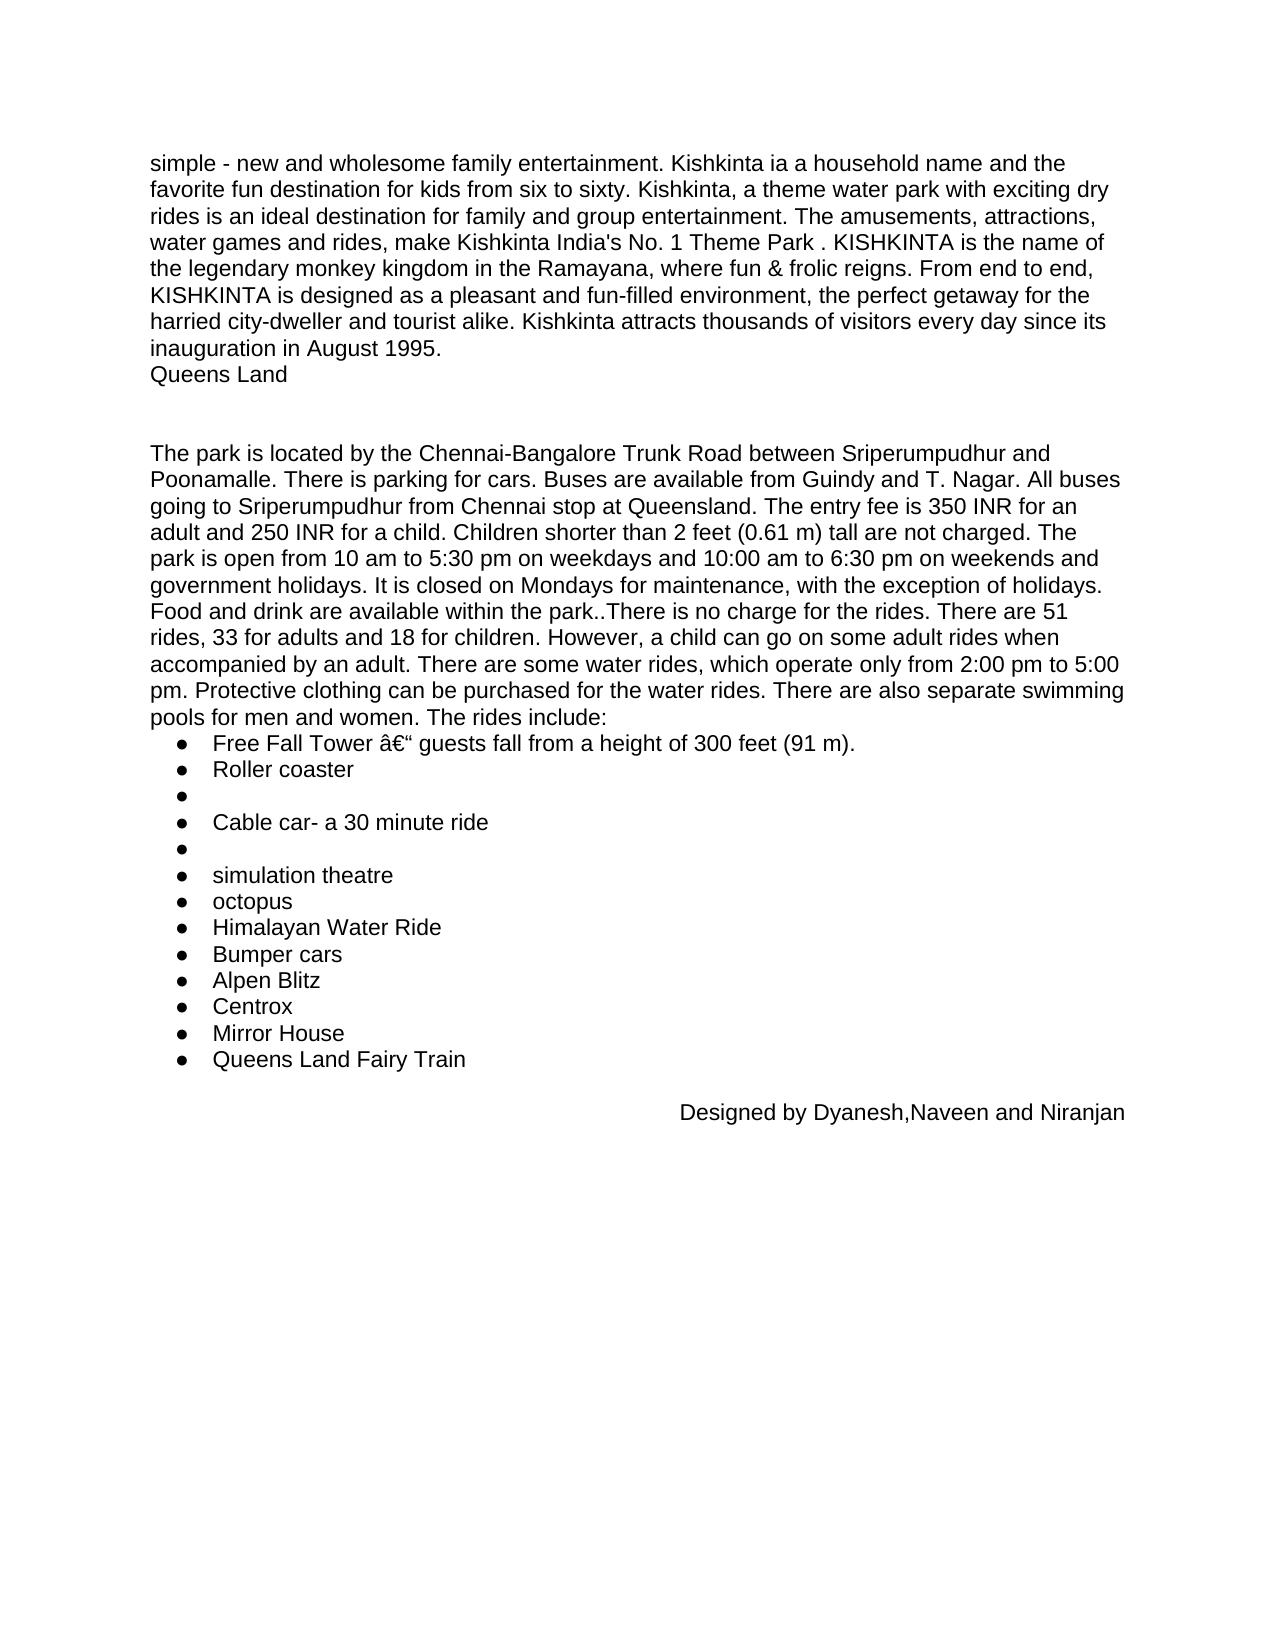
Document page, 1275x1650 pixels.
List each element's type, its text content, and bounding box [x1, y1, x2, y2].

list Free Fall Tower â€“ guests fall from a height of 300 feet (91 m). [175, 730, 1125, 756]
list octopus [175, 888, 1125, 914]
list simulation theatre [175, 862, 1125, 888]
list Centrox [175, 993, 1125, 1020]
list Queens Land Fairy Train [175, 1046, 1125, 1072]
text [150, 150, 1125, 361]
list Himalayan Water Ride [175, 914, 1125, 941]
text The park is located by the Chennai-Bangalore Trunk Road between Sriperumpudhur and Poonamalle. There is parking for cars. Buses are available from Guindy and T. Nagar. All buses going to Sriperumpudhur from Chennai stop at Queensland. The entry fee is 350 INR for an adult and 250 INR for a child. Children shorter than 2 feet (0.61 m) tall are not charged. The park is open from 10 am to 5:30 pm on weekdays and 10:00 am to 6:30 pm on weekends and government holidays. It is closed on Mondays for maintenance, with the exception of holidays. Food and drink are available within the park..There is no charge for the rides. There are 51 rides, 33 for adults and 18 for children. However, a child can go on some adult rides when accompanied by an adult. There are some water rides, which operate only from 2:00 pm to 5:00 pm. Protective clothing can be purchased for the water rides. There are also separate swimming pools for men and women. The rides include: [150, 440, 1125, 730]
list Alpen Blitz [175, 967, 1125, 993]
text Designed by Dyanesh,Naveen and Niranjan [150, 1099, 1125, 1125]
list Bumper cars [175, 941, 1125, 967]
list Roller coaster [175, 756, 1125, 782]
list Cable car- a 30 minute ride [175, 809, 1125, 835]
list Mirror House [175, 1020, 1125, 1046]
text Queens Land [150, 361, 1125, 387]
